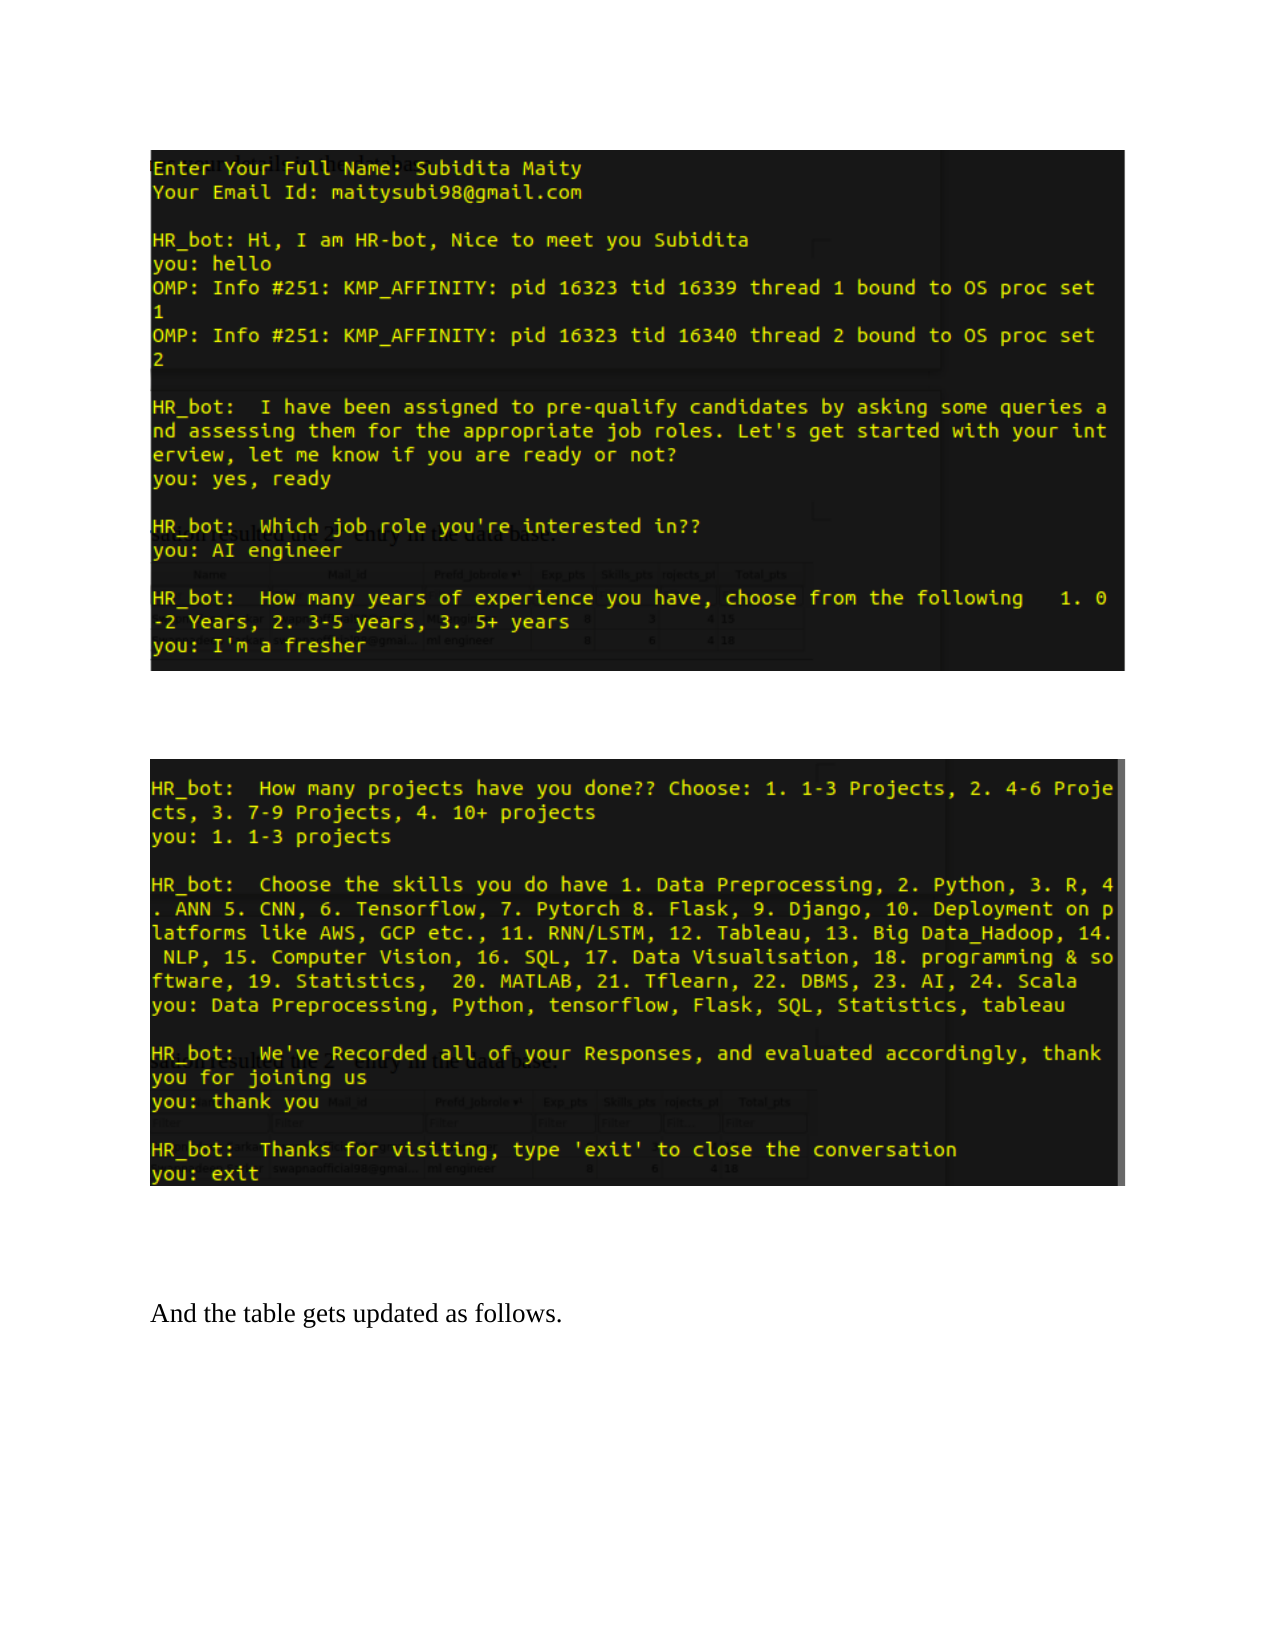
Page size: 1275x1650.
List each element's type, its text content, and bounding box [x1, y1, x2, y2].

picture [150, 759, 1125, 1186]
picture [150, 150, 1125, 671]
text And the table gets updated as follows. [150, 1297, 1125, 1329]
